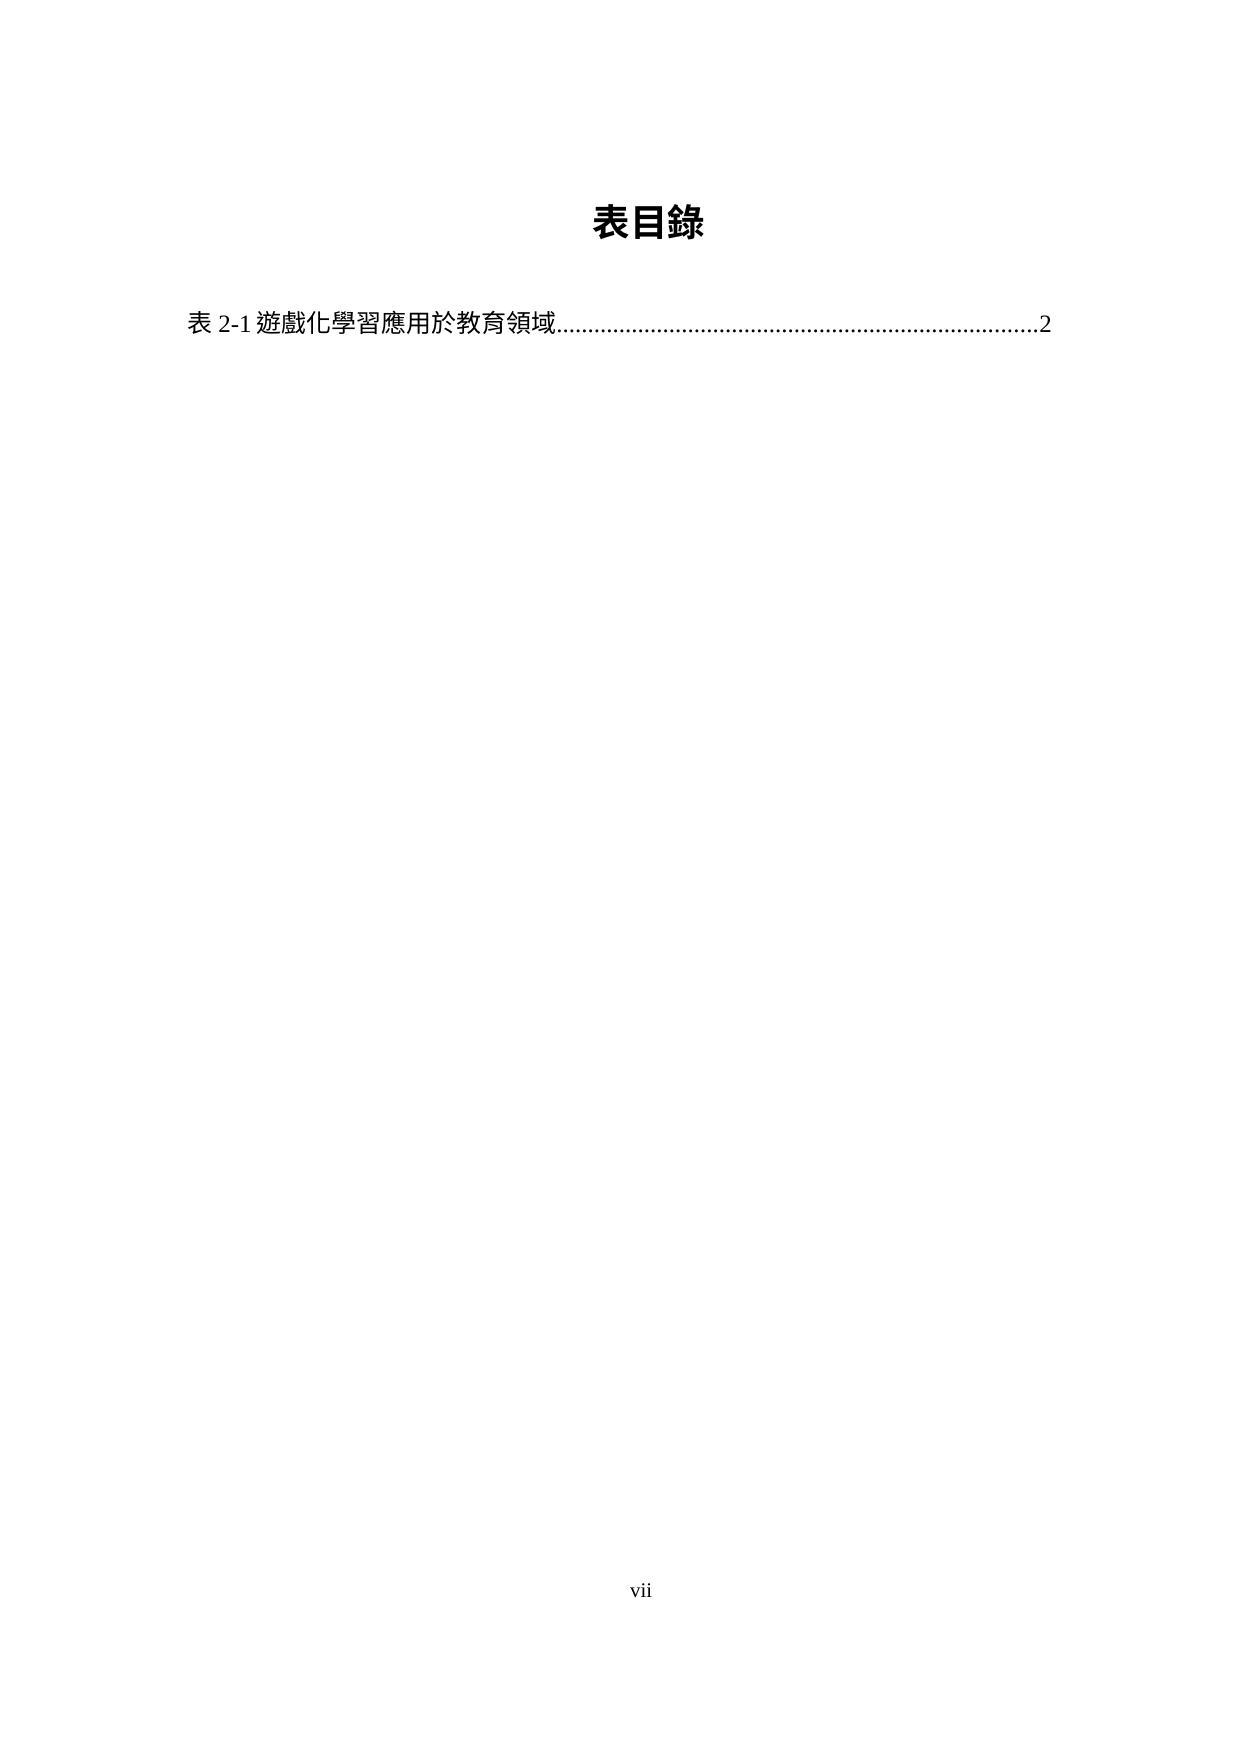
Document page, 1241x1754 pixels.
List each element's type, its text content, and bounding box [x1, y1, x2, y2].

text 表 2-1遊戲化學習應用於教育領域 2 [187, 303, 1053, 341]
subtitle 表目錄 [232, 182, 1053, 257]
